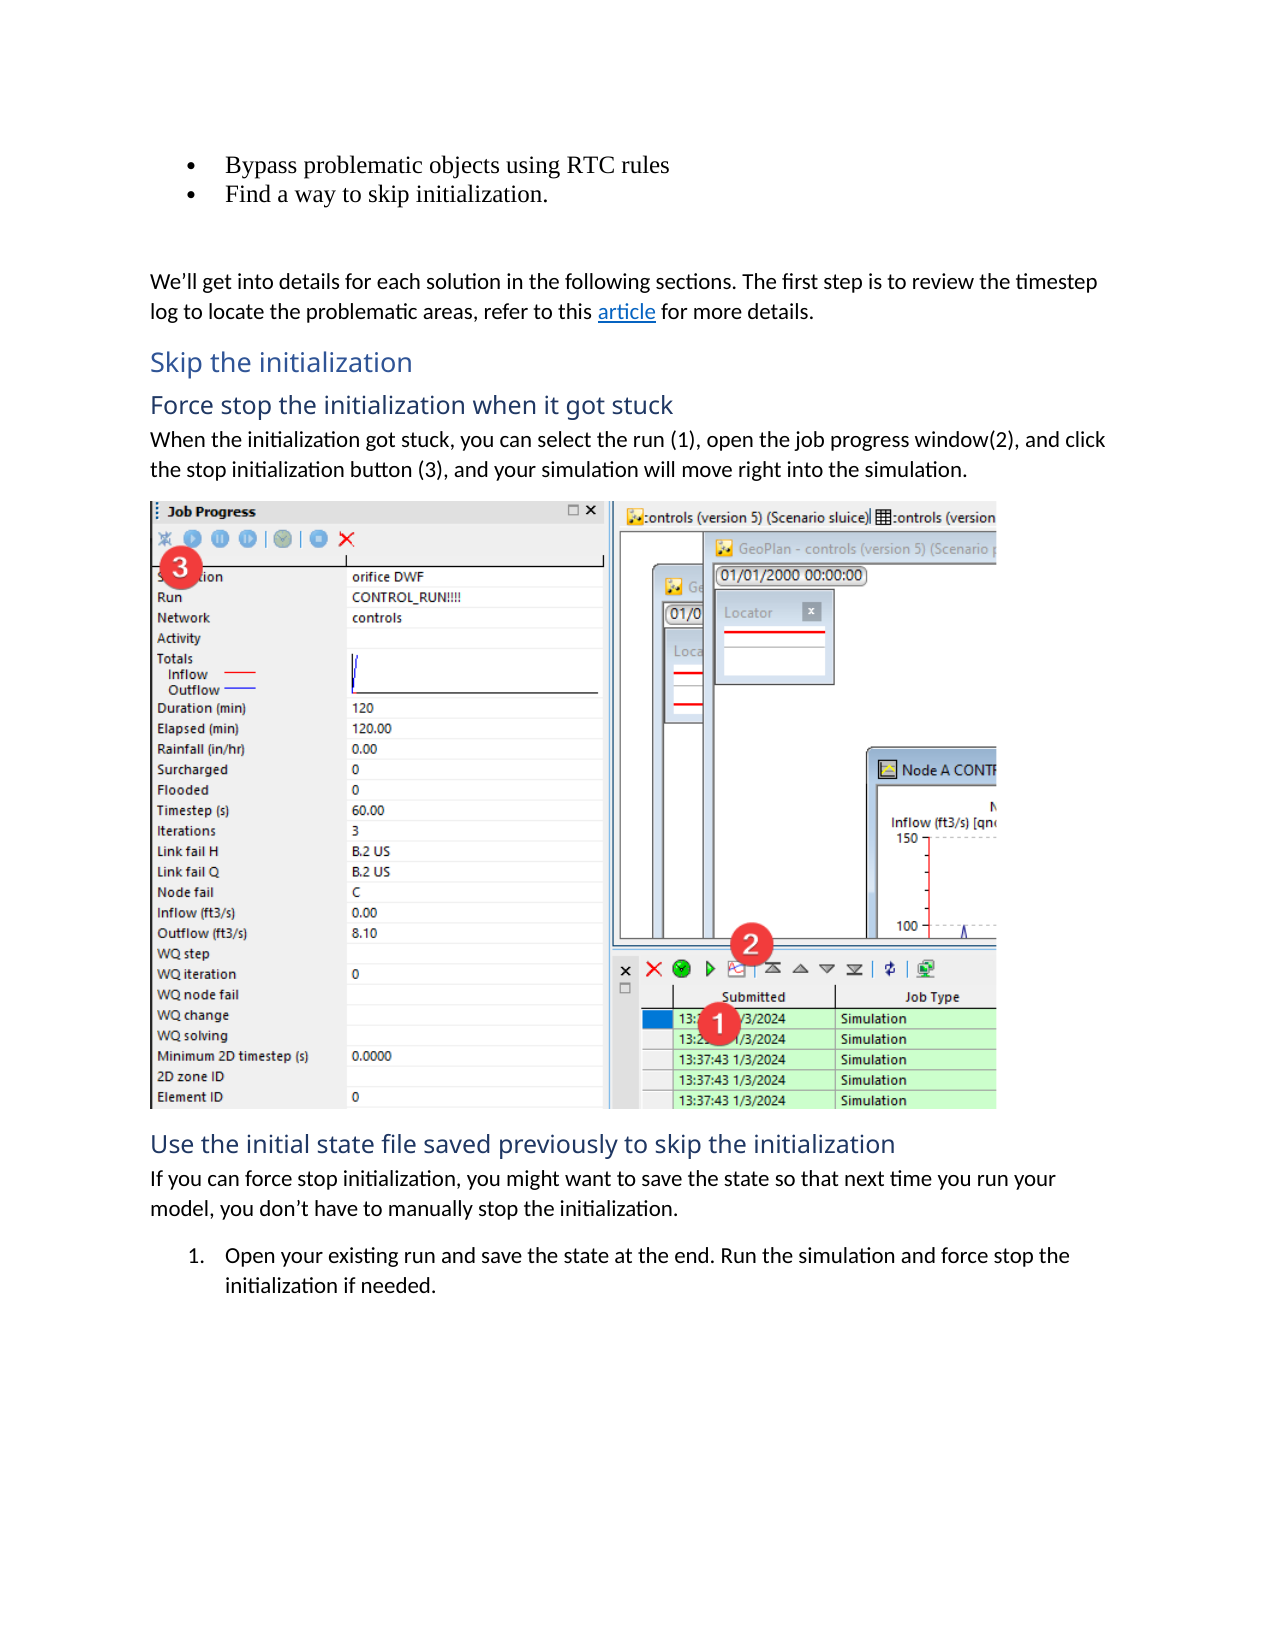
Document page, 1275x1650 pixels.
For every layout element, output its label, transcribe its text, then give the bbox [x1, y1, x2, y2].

subtitle Force stop the initialization when it got stuck [150, 388, 1125, 422]
list Open your existing run and save the state at the end. Run the simulation and force stop the initialization if needed. [187, 1241, 1125, 1299]
subtitle Use the initial state file saved previously to skip the initialization [150, 1127, 1125, 1161]
list Find a way to skip initialization. [187, 179, 1125, 207]
text If you can force stop initialization, you might want to save the state so that next time you run your model, you don’t have to manually stop the initialization. [150, 1164, 1125, 1222]
picture [150, 501, 997, 1109]
subtitle Skip the initialization [150, 344, 1125, 381]
list Bypass problematic objects using RTC rules [187, 150, 1125, 179]
text When the initialization got stuck, you can select the run (1), open the job progress window(2), and click the stop initialization button (3), and your simulation will move right into the simulation. [150, 425, 1125, 483]
text We’ll get into details for each solution in the following sections. The first step is to review the timestep log to locate the problematic areas, refer to this article for more details. [150, 267, 1125, 325]
